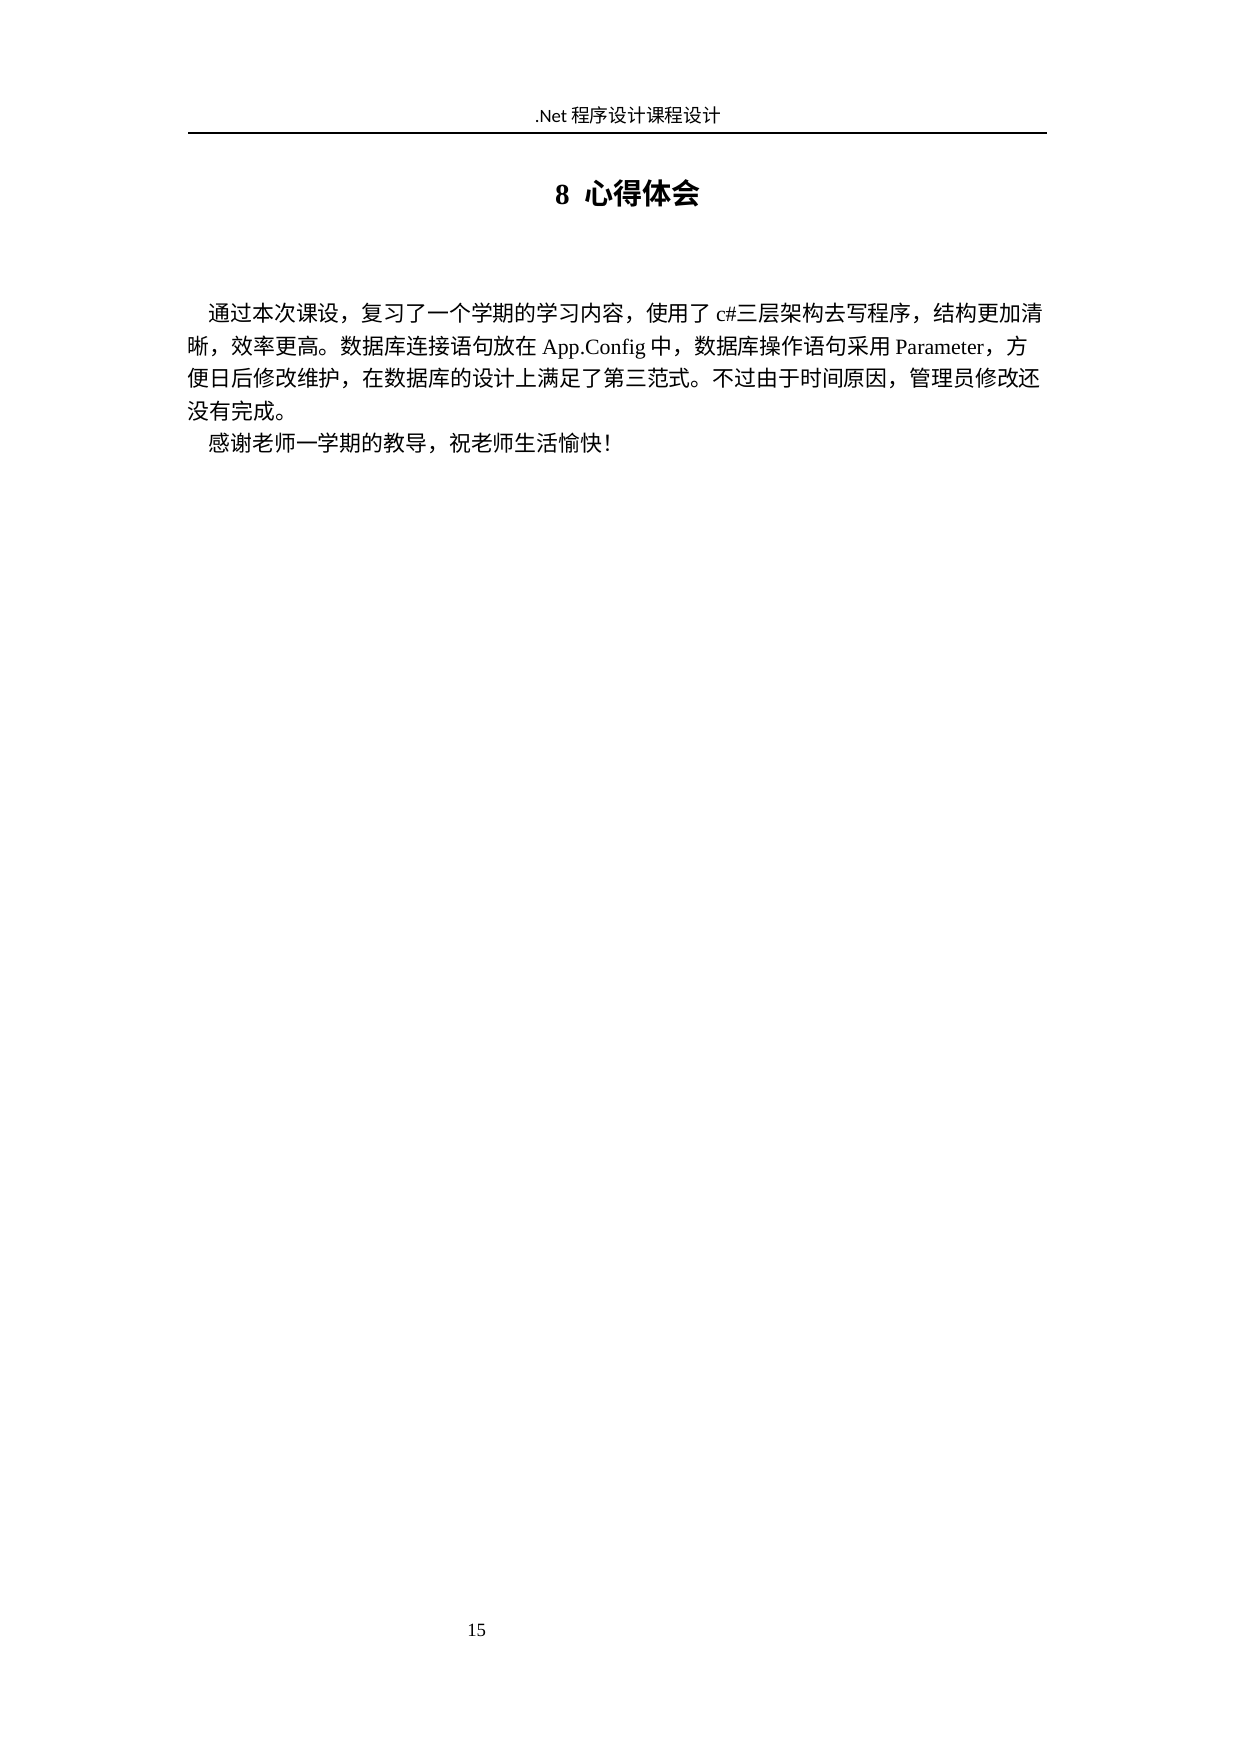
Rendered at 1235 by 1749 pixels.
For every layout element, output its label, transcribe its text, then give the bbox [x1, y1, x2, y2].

subtitle 8 心得体会 [187, 159, 1047, 224]
text 通过本次课设，复习了一个学期的学习内容，使用了c#三层架构去写程序，结构更加清晰，效率更高。数据库连接语句放在App.Config中，数据库操作语句采用Parameter，方便日后修改维护，在数据库的设计上满足了第三范式。不过由于时间原因，管理员修改还没有完成。 [187, 296, 1047, 426]
text 感谢老师一学期的教导，祝老师生活愉快！ [187, 426, 1047, 458]
